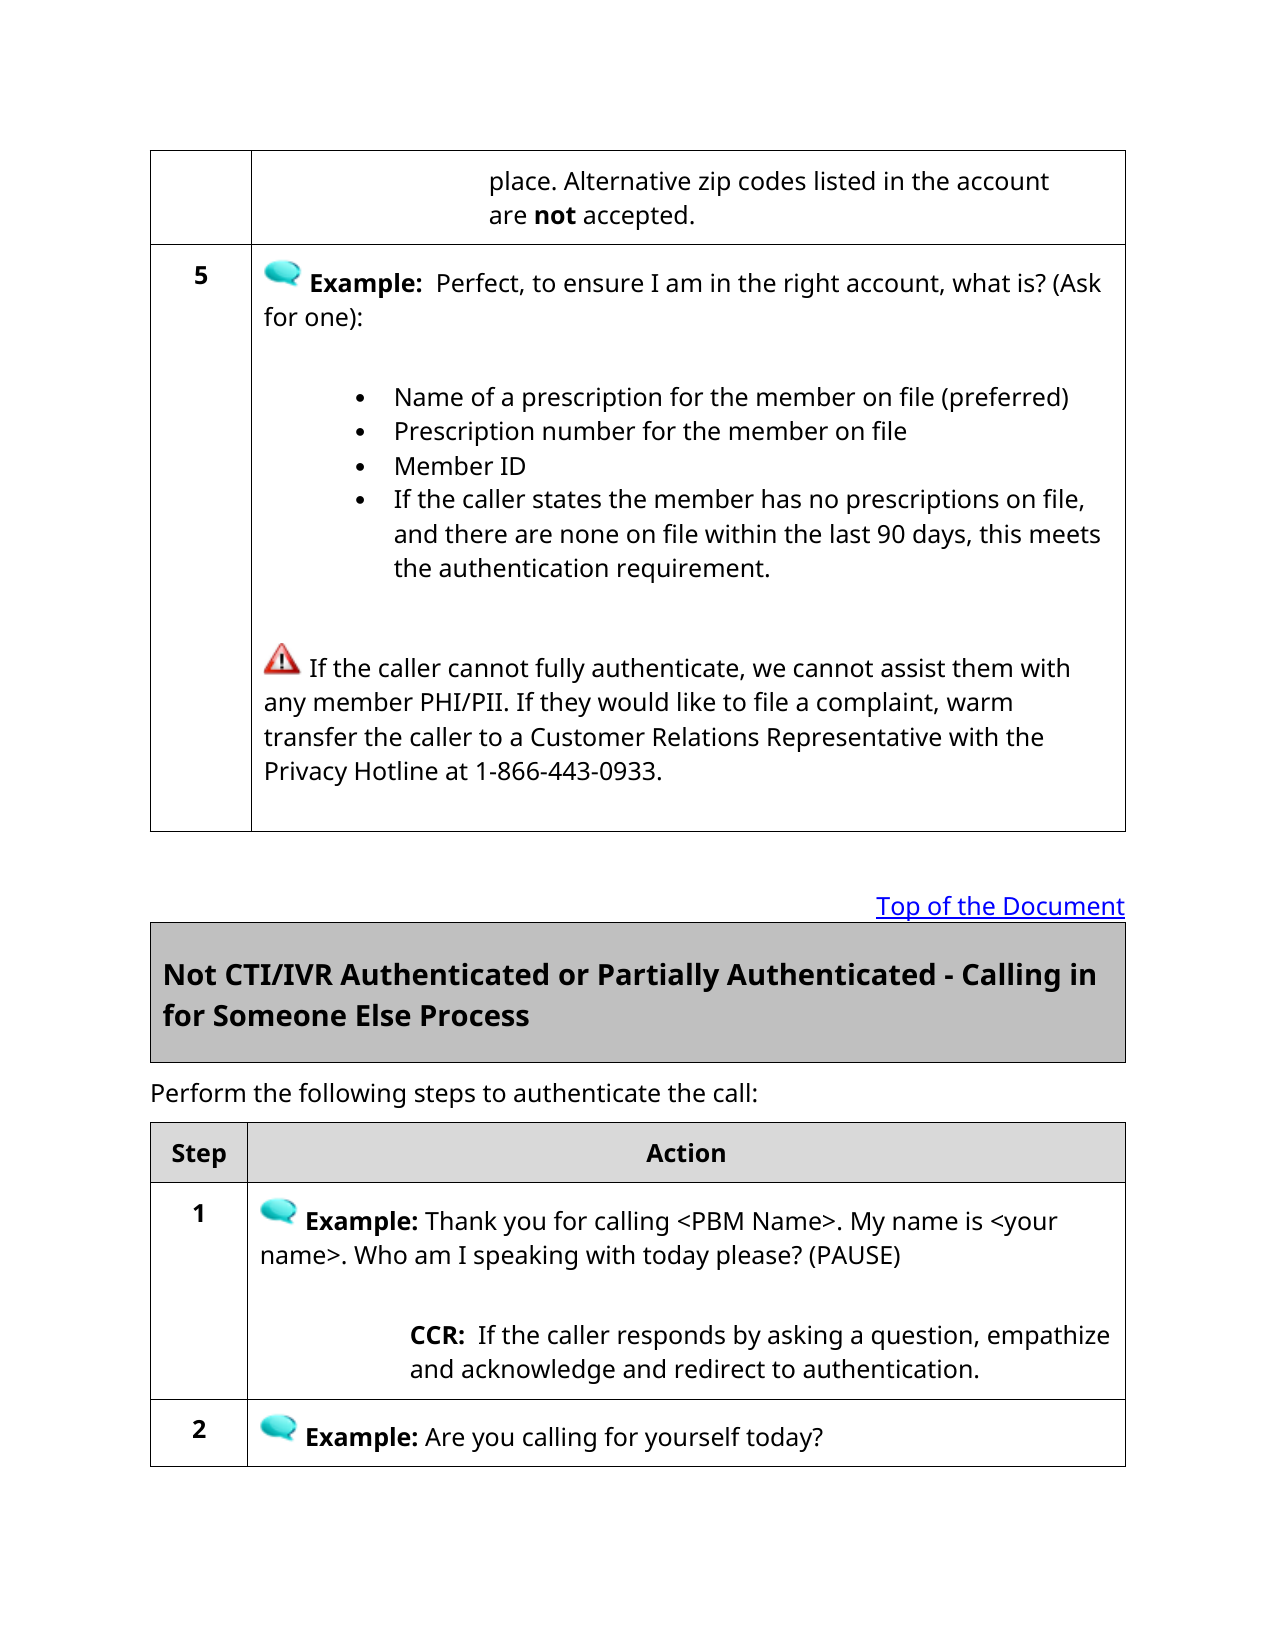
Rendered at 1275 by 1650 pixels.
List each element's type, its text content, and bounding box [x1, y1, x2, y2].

table_cell 1 [151, 1183, 247, 1398]
table_header Action [248, 1123, 1125, 1182]
table_cell Example: Thank you for calling <PBM Name>. My name is <your name>. Who am I speaking with today please? (PAUSE) CCR: If the caller responds by asking a question, empathize and acknowledge and redirect to authentication. [248, 1183, 1125, 1398]
picture [263, 257, 303, 292]
picture [259, 1195, 299, 1230]
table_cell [252, 151, 1125, 244]
table_header Step [151, 1123, 247, 1182]
table_cell 5 [151, 245, 251, 831]
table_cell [248, 1400, 1125, 1466]
text Top of the Document [150, 888, 1125, 922]
text Perform the following steps to authenticate the call: [150, 1075, 1125, 1109]
table_cell 4 [151, 151, 251, 244]
table_cell 2 [151, 1400, 247, 1466]
table_header Not CTI/IVR Authenticated or Partially Authenticated - Calling in for Someone Else Process [151, 923, 1125, 1062]
picture [263, 643, 303, 678]
table_cell Example: Perfect, to ensure I am in the right account, what is? (Ask for one): Name of a prescription for the member on file (preferred) Prescription number for the member on file Member ID If the caller states the member has no prescriptions on file, and there are none on file within the last 90 days, this meets the authentication requirement. If the caller cannot fully authenticate, we cannot assist them with any member PHI/PII. If they would like to file a complaint, warm transfer the caller to a Customer Relations Representative with the Privacy Hotline at 1-866-443-0933. [252, 245, 1125, 831]
picture [259, 1412, 299, 1447]
